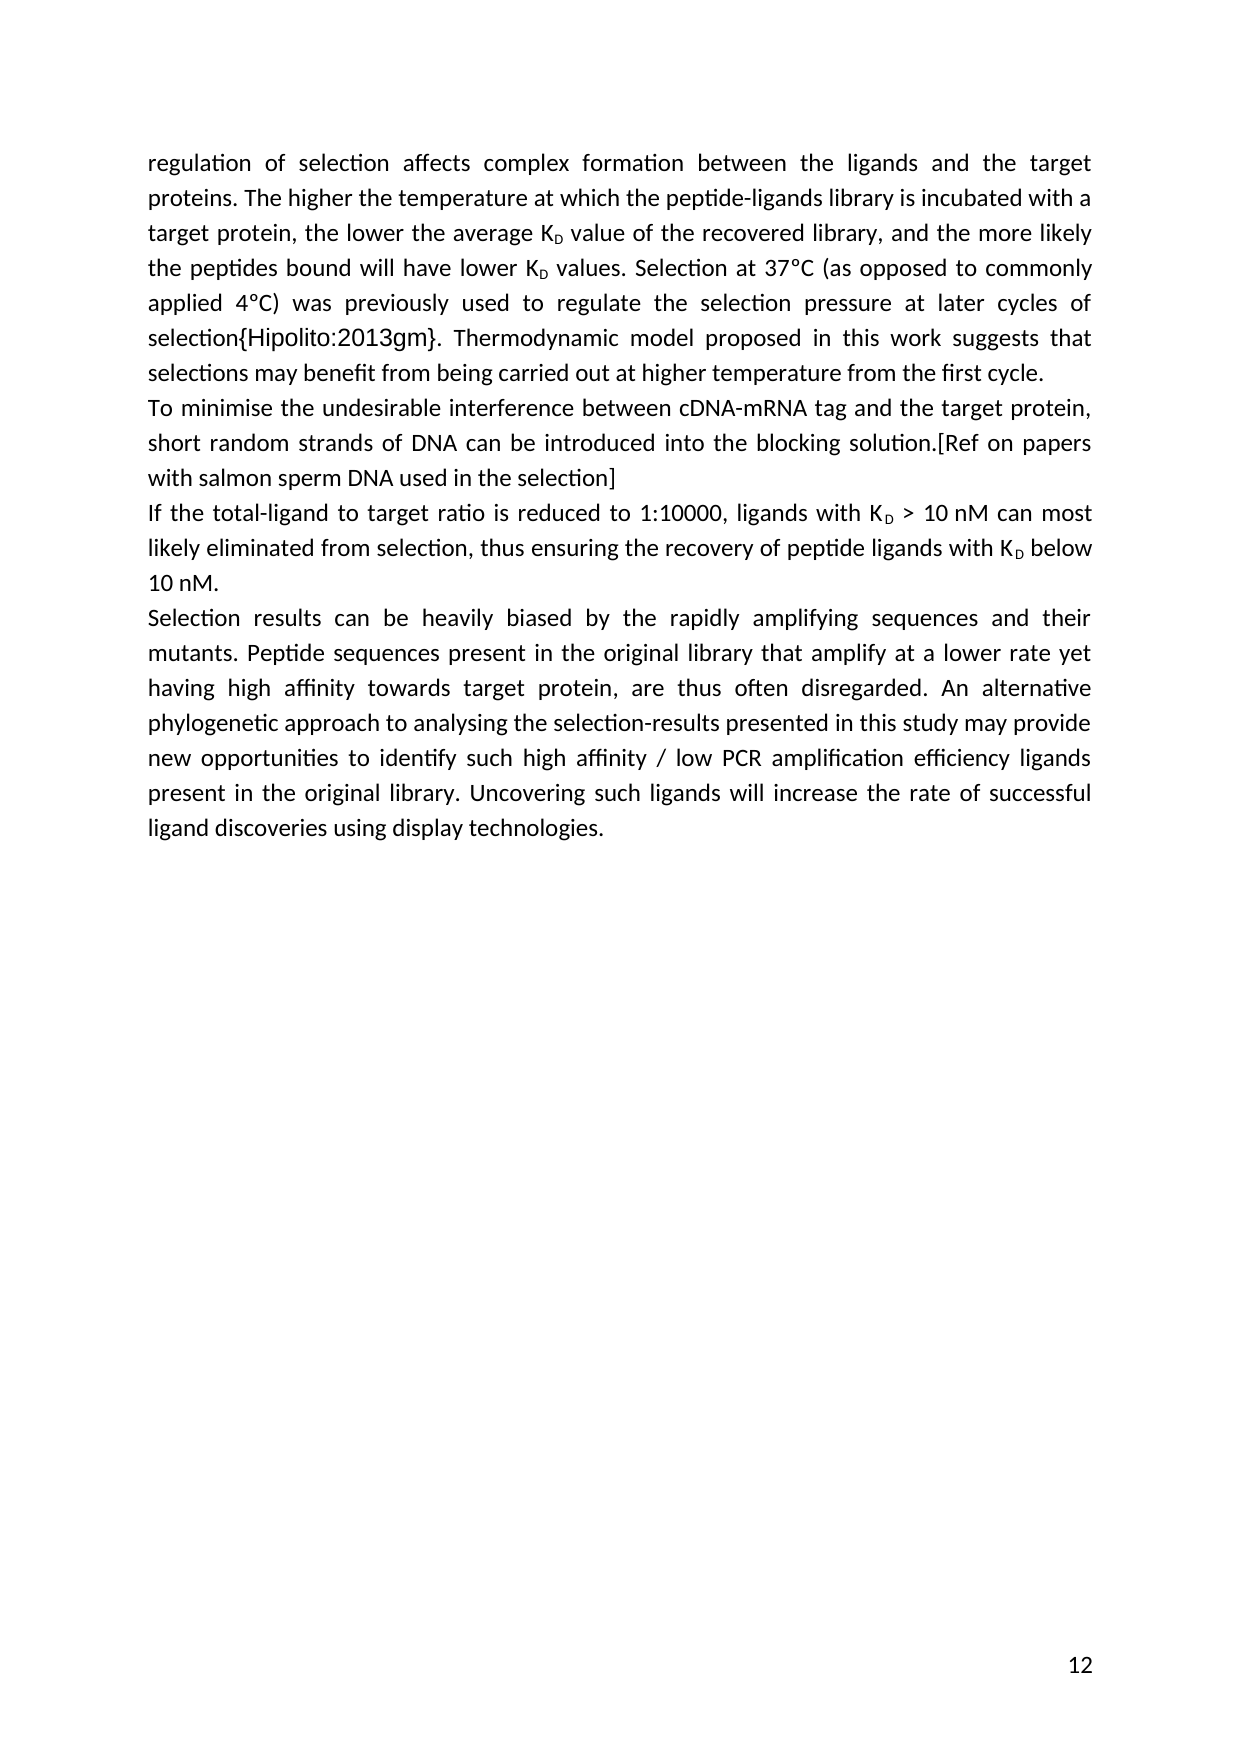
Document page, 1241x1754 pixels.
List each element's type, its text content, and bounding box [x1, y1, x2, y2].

text If the total-ligand to target ratio is reduced to 1:10000, ligands with KD > 10 nM can most likely eliminated from selection, thus ensuring the recovery of peptide ligands with KD below 10 nM. [148, 498, 1093, 598]
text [148, 148, 1093, 388]
text Selection results can be heavily biased by the rapidly amplifying sequences and their mutants. Peptide sequences present in the original library that amplify at a lower rate yet having high affinity towards target protein, are thus often disregarded. An alternative phylogenetic approach to analysing the selection-results presented in this study may provide new opportunities to identify such high affinity / low PCR amplification efficiency ligands present in the original library. Uncovering such ligands will increase the rate of successful ligand discoveries using display technologies. [148, 603, 1093, 843]
text To minimise the undesirable interference between cDNA-mRNA tag and the target protein, short random strands of DNA can be introduced into the blocking solution.[Ref on papers with salmon sperm DNA used in the selection] [148, 393, 1093, 493]
